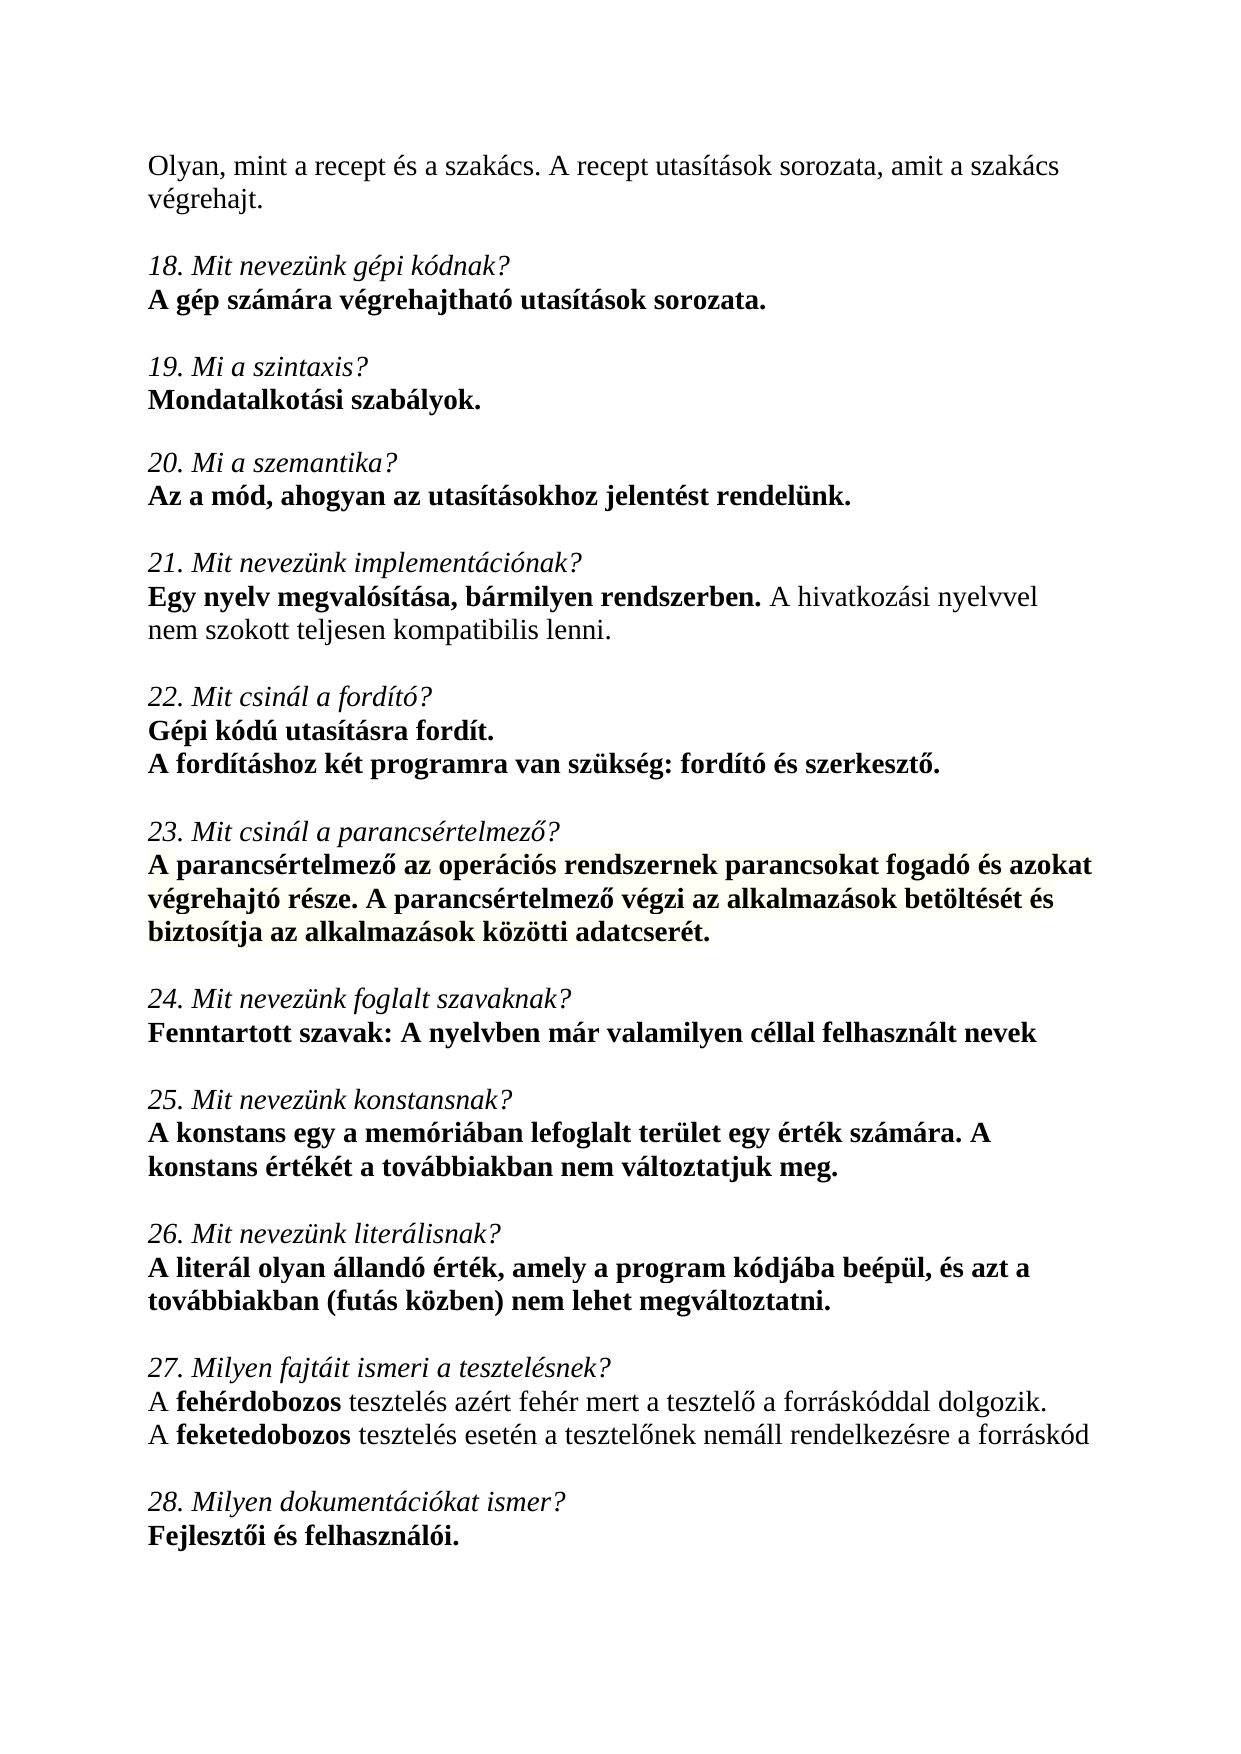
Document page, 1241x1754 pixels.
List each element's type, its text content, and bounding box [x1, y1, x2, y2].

text A parancsértelmező az operációs rendszernek parancsokat fogadó és azokat végrehajtó része. A parancsértelmező végzi az alkalmazások betöltését és biztosítja az alkalmazások közötti adatcserét. [711, 847, 1093, 948]
text Gépi kódú utasításra fordít. [148, 713, 1093, 747]
text Az a mód, ahogyan az utasításokhoz jelentést rendelünk. [148, 478, 1093, 512]
text 20. Mi a szemantika? [148, 445, 1093, 478]
text Olyan, mint a recept és a szakács. A recept utasítások sorozata, amit a szakács végrehajt. [148, 148, 1093, 215]
text A fordításhoz két programra van szükség: fordító és szerkesztő. [148, 747, 1093, 780]
text 23. Mit csinál a parancsértelmező? [148, 814, 1093, 847]
text A konstans egy a memóriában lefoglalt terület egy érték számára. A konstans értékét a továbbiakban nem változtatjuk meg. [148, 1116, 1093, 1183]
text Mondatalkotási szabályok. [148, 382, 1093, 416]
text A feketedobozos tesztelés esetén a tesztelőnek nemáll rendelkezésre a forráskód [148, 1417, 1093, 1451]
text 22. Mit csinál a fordító? [148, 679, 1093, 713]
text 21. Mit nevezünk implementációnak? [148, 545, 1093, 579]
text 19. Mi a szintaxis? [148, 349, 1093, 382]
text A fehérdobozos tesztelés azért fehér mert a tesztelő a forráskóddal dolgozik. [148, 1384, 1093, 1417]
text A gép számára végrehajtható utasítások sorozata. [148, 282, 1093, 315]
text 25. Mit nevezünk konstansnak? [148, 1082, 1093, 1116]
text 24. Mit nevezünk foglalt szavaknak? [148, 981, 1093, 1015]
text Fejlesztői és felhasználói. [148, 1518, 1093, 1552]
text 26. Mit nevezünk literálisnak? [148, 1216, 1093, 1250]
text Egy nyelv megvalósítása, bármilyen rendszerben. A hivatkozási nyelvvel nem szokott teljesen kompatibilis lenni. [148, 579, 1093, 646]
text 27. Milyen fajtáit ismeri a tesztelésnek? [148, 1350, 1093, 1384]
text A literál olyan állandó érték, amely a program kódjába beépül, és azt a továbbiakban (futás közben) nem lehet megváltoztatni. [831, 1250, 1093, 1317]
text A parancsértelmező az operációs rendszernek parancsokat fogadó és azokat végrehajtó része. A parancsértelmező végzi az alkalmazások betöltését és biztosítja az alkalmazások közötti adatcserét. [176, 847, 614, 914]
text Fenntartott szavak: A nyelvben már valamilyen céllal felhasznált nevek [148, 1015, 1093, 1048]
text 18. Mit nevezünk gépi kódnak? [148, 248, 1093, 282]
text 28. Milyen dokumentációkat ismer? [148, 1484, 1093, 1518]
